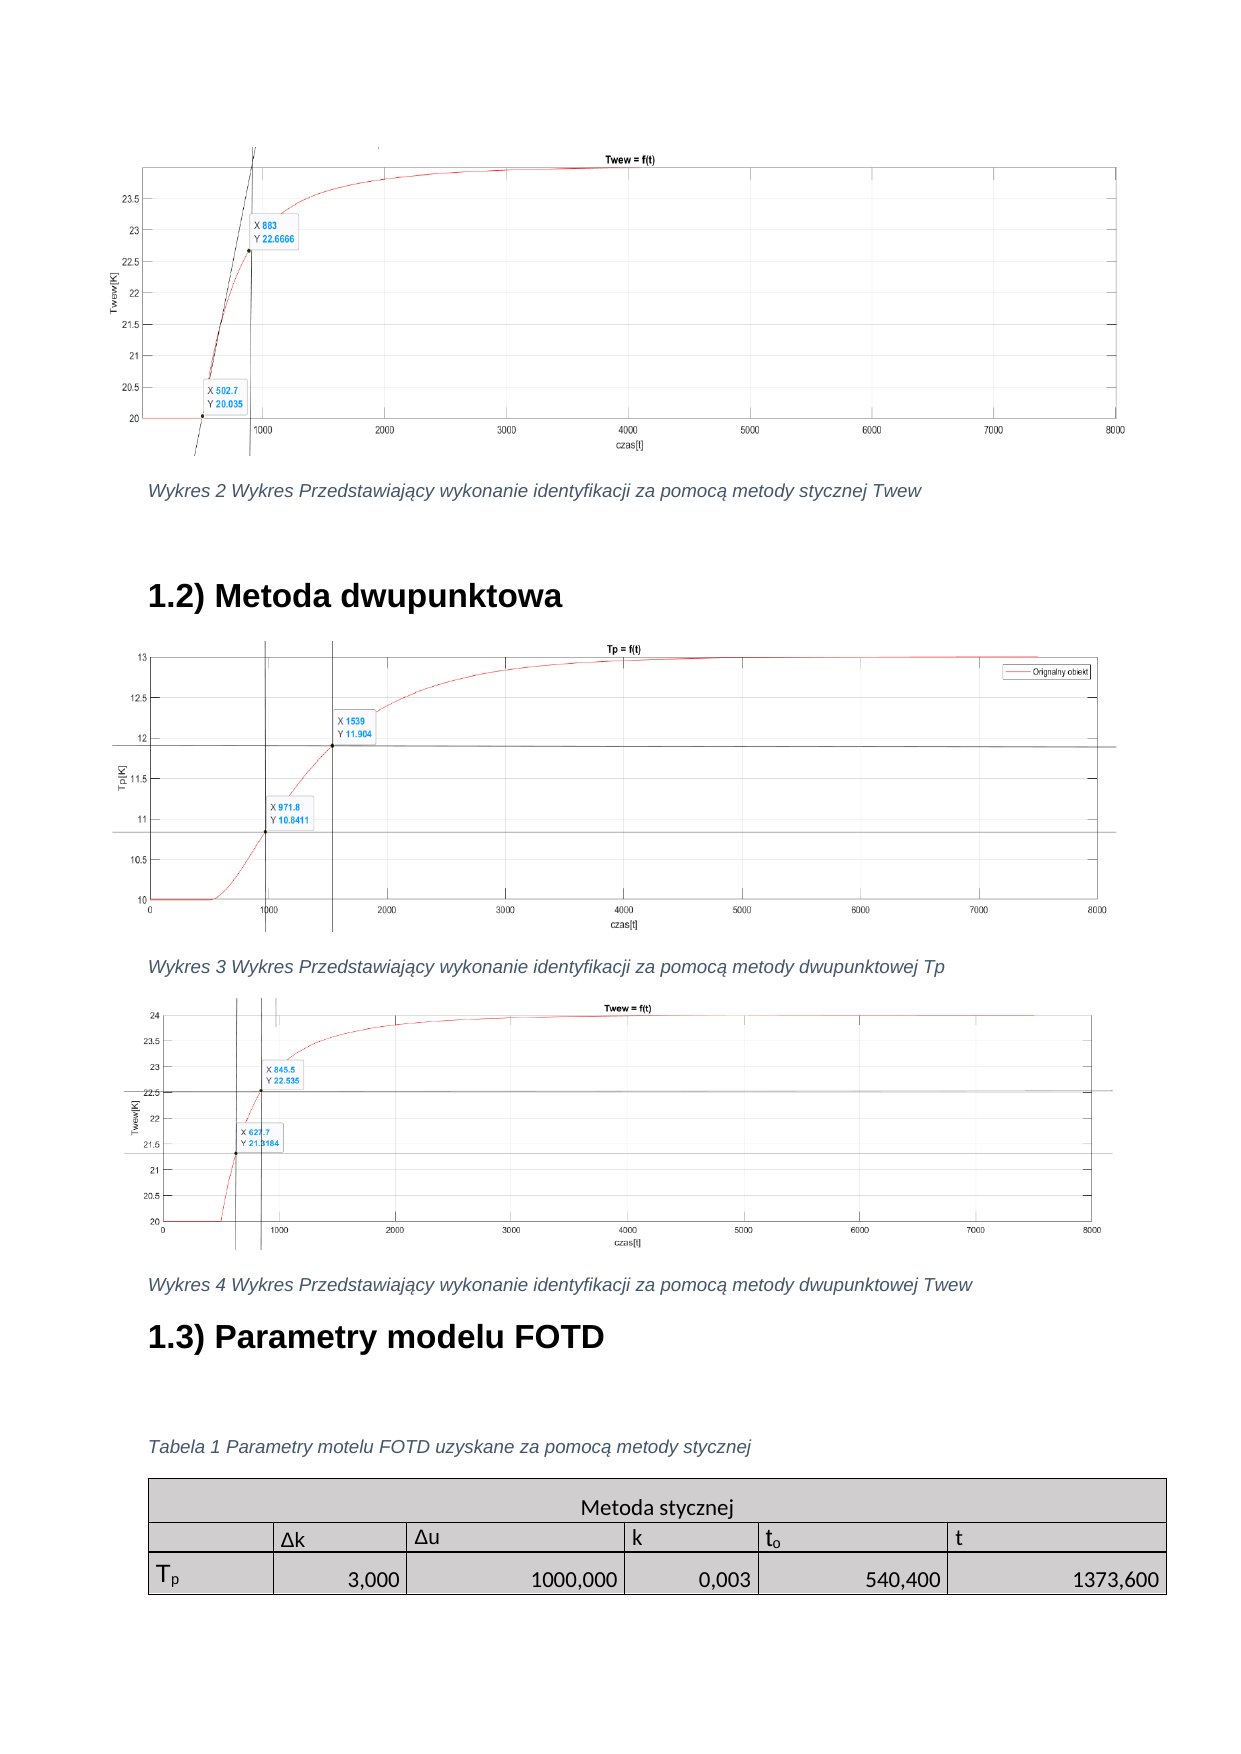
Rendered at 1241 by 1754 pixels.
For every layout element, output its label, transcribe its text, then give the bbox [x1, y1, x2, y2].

table_cell Δk [274, 1523, 406, 1551]
table_cell to [759, 1523, 947, 1551]
text 1.2) Metoda dwupunktowa [148, 577, 1093, 615]
picture [100, 147, 1127, 456]
table_header Metoda stycznej [149, 1479, 1166, 1522]
table_cell k [625, 1523, 758, 1551]
table_cell 1000,000 [407, 1553, 624, 1593]
table_cell 1373,600 [948, 1553, 1166, 1593]
table_cell Δu [407, 1523, 624, 1551]
table_cell t [948, 1523, 1166, 1551]
table_cell 3,000 [274, 1553, 406, 1593]
table_cell [149, 1523, 273, 1551]
table_cell 0,003 [625, 1553, 758, 1593]
table_cell Tp [149, 1553, 273, 1593]
table_cell 540,400 [759, 1553, 947, 1593]
picture [123, 998, 1113, 1250]
text 1.3) Parametry modelu FOTD [148, 1317, 1093, 1355]
picture [112, 641, 1117, 932]
